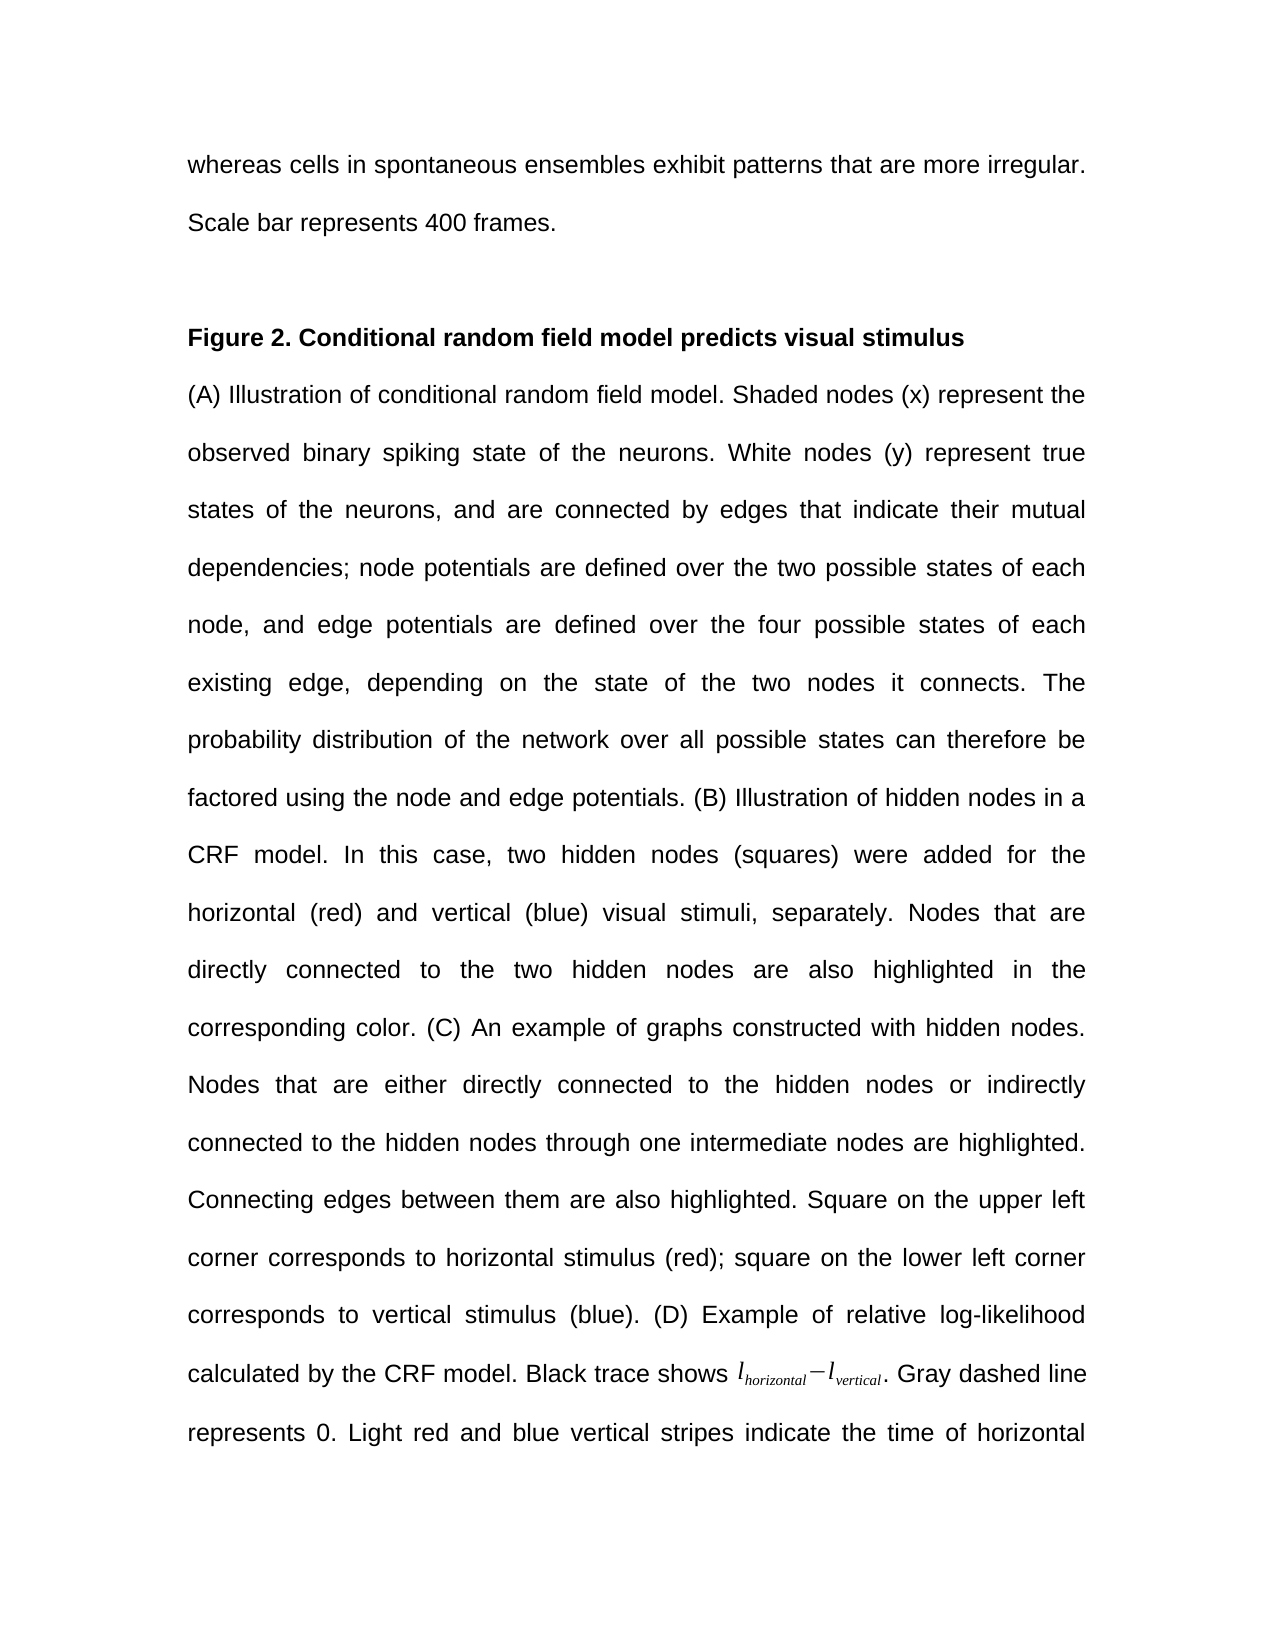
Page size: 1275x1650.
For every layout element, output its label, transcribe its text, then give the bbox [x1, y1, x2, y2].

text Figure 2. Conditional random field model predicts visual stimulus [187, 322, 1087, 351]
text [187, 150, 1087, 236]
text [187, 380, 1087, 1446]
